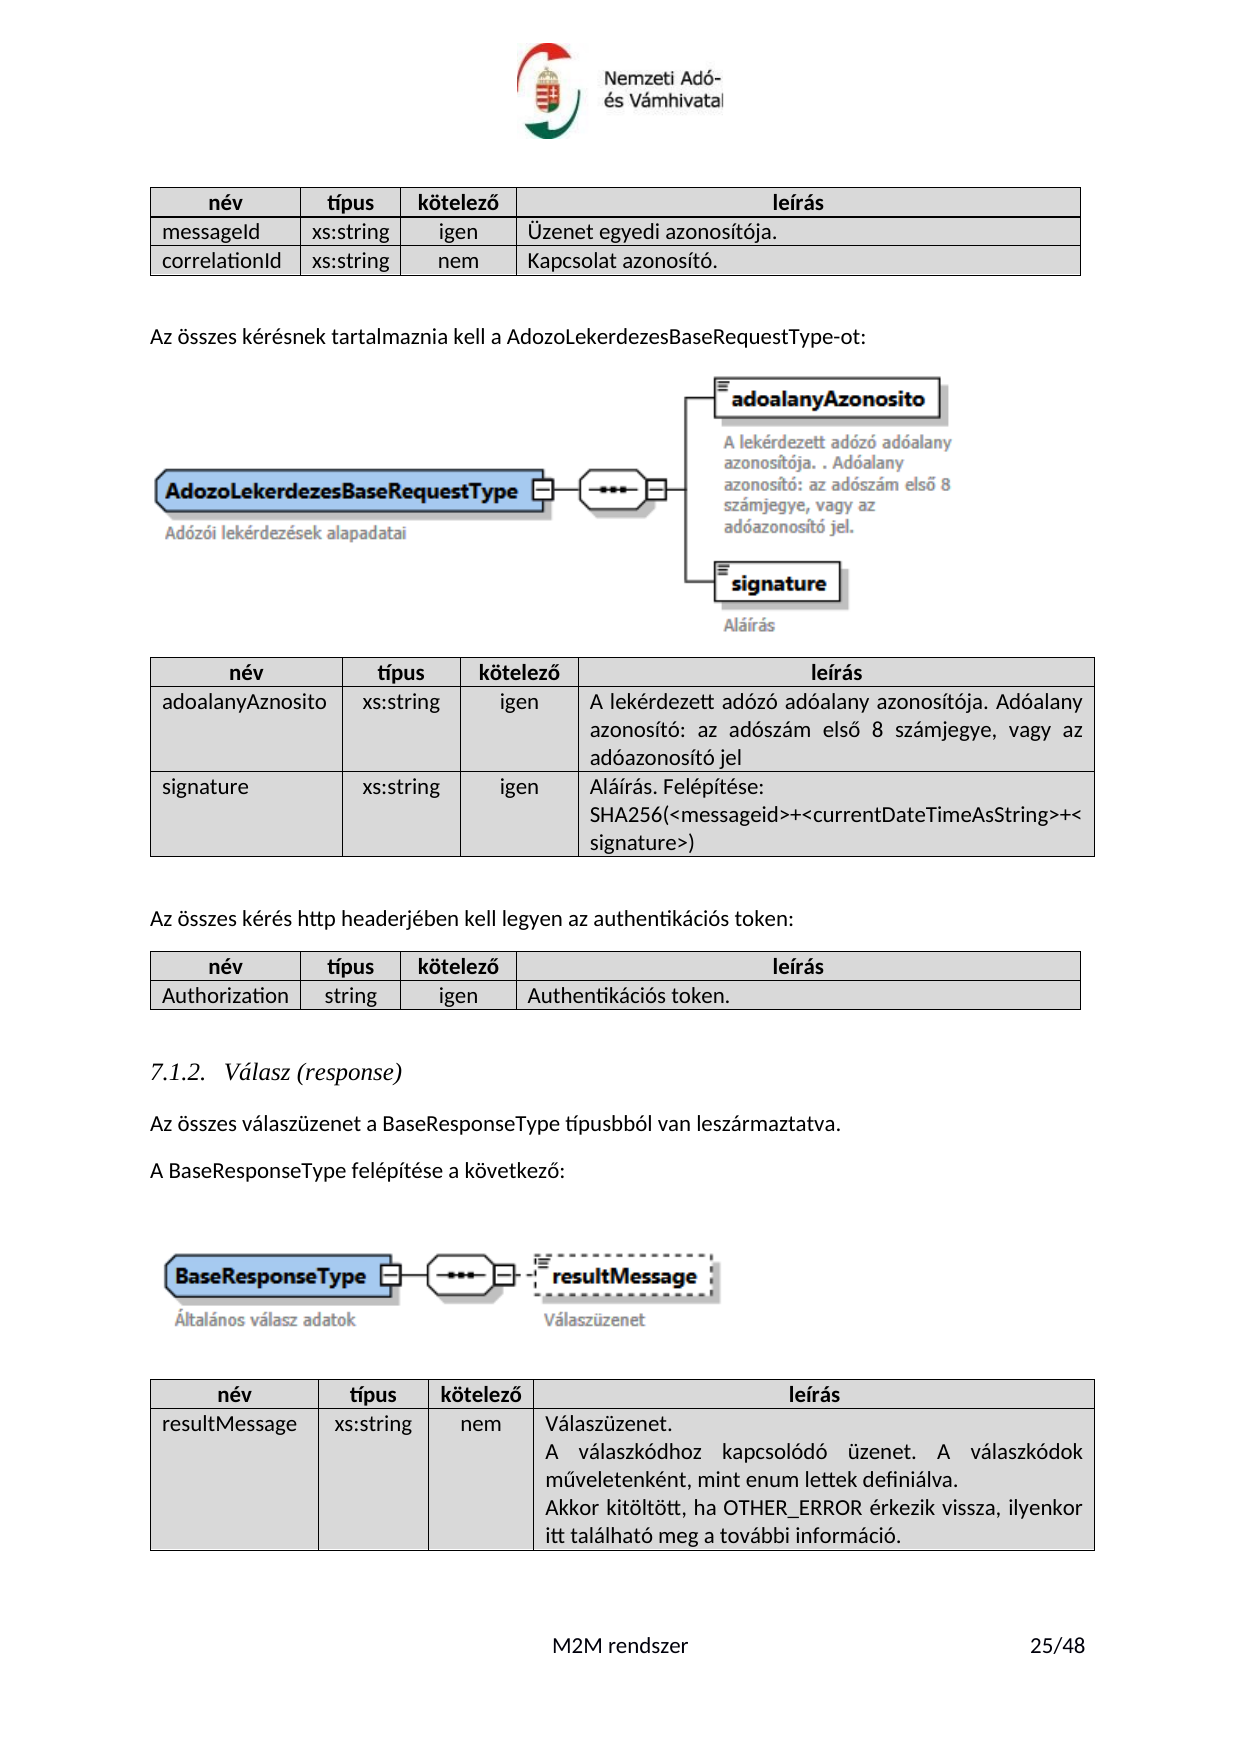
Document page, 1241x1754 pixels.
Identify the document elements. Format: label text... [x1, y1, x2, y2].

table_header típus [301, 188, 400, 216]
table_cell resultMessage [151, 1409, 318, 1549]
table_cell igen [401, 218, 516, 245]
table_cell xs:string [301, 218, 400, 245]
text Az összes kérés http headerjében kell legyen az authentikációs token: [150, 904, 1095, 932]
picture [150, 369, 958, 638]
table_header név [151, 952, 300, 980]
table_cell A lekérdezett adózó adóalany azonosítója. Adóalany azonosító: az adószám első 8 számjegye, vagy az adóazonosító jel [579, 687, 1094, 771]
table_header kötelező [401, 952, 516, 980]
table_cell messageId [151, 218, 300, 245]
table_cell xs:string [343, 772, 460, 856]
table_cell Aláírás. Felépítése: SHA256(<messageid>+<currentDateTimeAsString>+<signature>) [579, 772, 1094, 856]
table_cell adoalanyAznosito [151, 687, 342, 771]
table_header kötelező [401, 188, 516, 216]
table_header név [151, 658, 342, 686]
table_header név [151, 188, 300, 216]
text Az összes válaszüzenet a BaseResponseType típusbból van leszármaztatva. [150, 1109, 1095, 1137]
text A BaseResponseType felépítése a következő: [150, 1156, 1095, 1184]
table_header kötelező [429, 1380, 533, 1408]
table_cell xs:string [319, 1409, 428, 1549]
table_header típus [301, 952, 400, 980]
table_cell Authorization [151, 981, 300, 1009]
table_header kötelező [461, 658, 578, 686]
table_cell correlationId [151, 246, 300, 274]
table_header leírás [517, 952, 1080, 980]
table_cell igen [401, 981, 516, 1009]
picture [517, 43, 724, 139]
table_cell string [301, 981, 400, 1009]
table_cell Válaszüzenet. A válaszkódhoz kapcsolódó üzenet. A válaszkódok műveletenként, mint enum lettek definiálva. Akkor kitöltött, ha OTHER_ERROR érkezik vissza, ilyenkor itt található meg a további információ. [534, 1409, 1094, 1549]
table_cell Üzenet egyedi azonosítója. [517, 218, 1080, 245]
subtitle Válasz (response) [150, 1057, 1095, 1086]
table_header leírás [534, 1380, 1094, 1408]
table_header típus [319, 1380, 428, 1408]
table_header leírás [517, 188, 1080, 216]
table_cell xs:string [343, 687, 460, 771]
table_header név [151, 1380, 318, 1408]
table_cell Authentikációs token. [517, 981, 1080, 1009]
table_cell signature [151, 772, 342, 856]
table_cell nem [429, 1409, 533, 1549]
table_header típus [343, 658, 460, 686]
table_cell igen [461, 687, 578, 771]
text Az összes kérésnek tartalmaznia kell a AdozoLekerdezesBaseRequestType-ot: [150, 322, 1095, 350]
table_cell igen [461, 772, 578, 856]
picture [155, 1202, 740, 1361]
table_cell nem [401, 246, 516, 274]
table_cell Kapcsolat azonosító. [517, 246, 1080, 274]
table_header leírás [579, 658, 1094, 686]
table_cell xs:string [301, 246, 400, 274]
